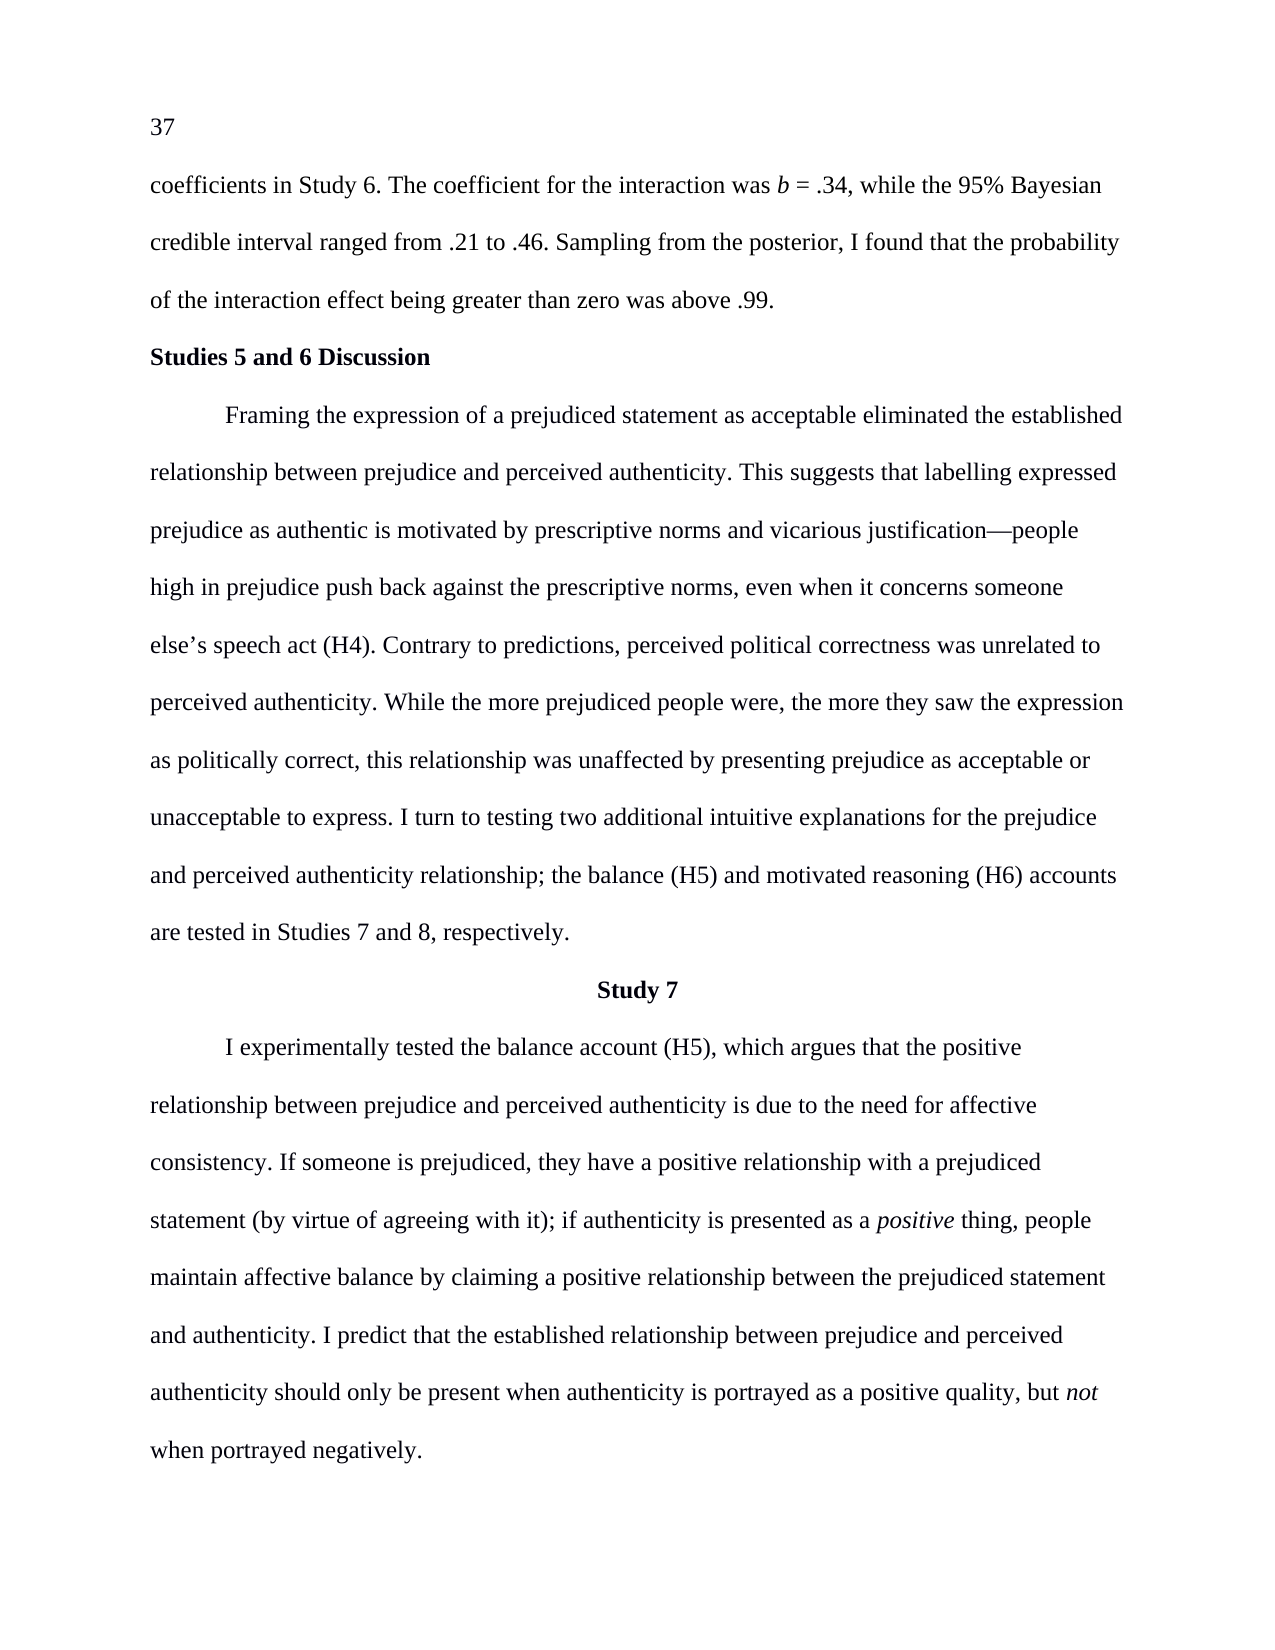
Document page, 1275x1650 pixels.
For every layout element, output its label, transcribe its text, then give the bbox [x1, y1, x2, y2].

text I experimentally tested the balance account (H5), which argues that the positive relationship between prejudice and perceived authenticity is due to the need for affective consistency. If someone is prejudiced, they have a positive relationship with a prejudiced statement (by virtue of agreeing with it); if authenticity is presented as a positive thing, people maintain affective balance by claiming a positive relationship between the prejudiced statement and authenticity. I predict that the established relationship between prejudice and perceived authenticity should only be present when authenticity is portrayed as a positive quality, but not when portrayed negatively. [150, 1032, 1125, 1464]
text Studies 5 and 6 Discussion [150, 342, 1125, 371]
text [150, 170, 1125, 314]
text Framing the expression of a prejudiced statement as acceptable eliminated the established relationship between prejudice and perceived authenticity. This suggests that labelling expressed prejudice as authentic is motivated by prescriptive norms and vicarious justification—people high in prejudice push back against the prescriptive norms, even when it concerns someone else’s speech act (H4). Contrary to predictions, perceived political correctness was unrelated to perceived authenticity. While the more prejudiced people were, the more they saw the expression as politically correct, this relationship was unaffected by presenting prejudice as acceptable or unacceptable to express. I turn to testing two additional intuitive explanations for the prejudice and perceived authenticity relationship; the balance (H5) and motivated reasoning (H6) accounts are tested in Studies 7 and 8, respectively. [150, 400, 1125, 946]
text Study 7 [150, 975, 1125, 1004]
